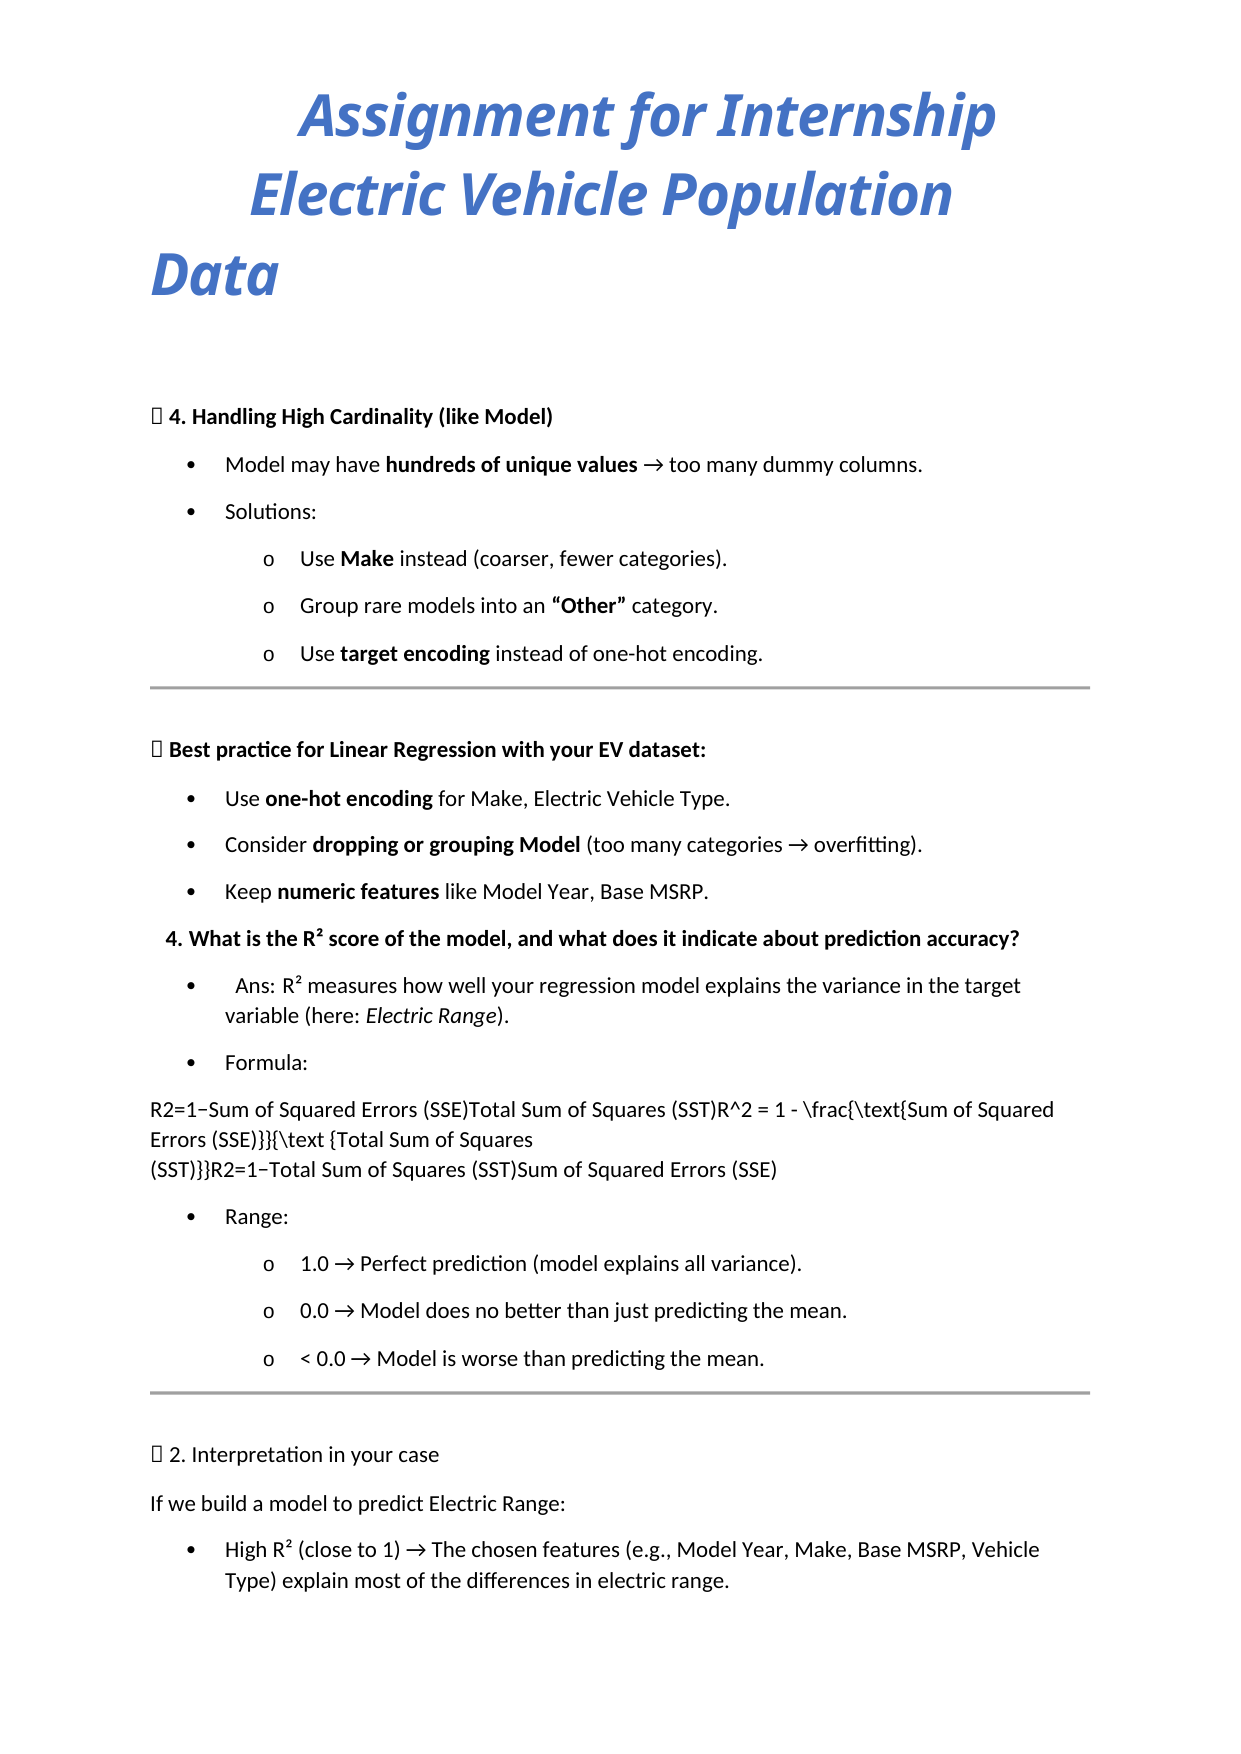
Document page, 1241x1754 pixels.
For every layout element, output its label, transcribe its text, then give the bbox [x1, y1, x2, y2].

list Model may have hundreds of unique values → too many dummy columns. [187, 450, 1090, 478]
list Use Make instead (coarser, fewer categories). [262, 544, 1090, 573]
list Use one-hot encoding for Make, Electric Vehicle Type. [187, 784, 1090, 812]
list Ans: R² measures how well your regression model explains the variance in the target variable (here: Electric Range). [187, 971, 1090, 1029]
text ✅ Best practice for Linear Regression with your EV dataset: [150, 733, 1090, 764]
text R2=1−Sum of Squared Errors (SSE)Total Sum of Squares (SST)R^2 = 1 - \frac{\text{Sum of Squared Errors (SSE)}}{\text {Total Sum of Squares (SST)}}R2=1−Total Sum of Squares (SST)Sum of Squared Errors (SSE)​ [150, 1095, 1090, 1183]
list Use target encoding instead of one-hot encoding. [262, 639, 1090, 667]
list 0.0 → Model does no better than just predicting the mean. [262, 1297, 1090, 1325]
text 4. What is the R² score of the model, and what does it indicate about prediction accuracy? [150, 924, 1090, 952]
text 🔹 4. Handling High Cardinality (like Model) [150, 400, 1090, 431]
list Solutions: [187, 497, 1090, 525]
list Consider dropping or grouping Model (too many categories → overfitting). [187, 831, 1090, 858]
list Formula: [187, 1048, 1090, 1076]
list Keep numeric features like Model Year, Base MSRP. [187, 877, 1090, 905]
list 1.0 → Perfect prediction (model explains all variance). [262, 1249, 1090, 1278]
list High R² (close to 1) → The chosen features (e.g., Model Year, Make, Base MSRP, Vehicle Type) explain most of the differences in electric range. [187, 1536, 1090, 1594]
text 🔹 2. Interpretation in your case [150, 1438, 1090, 1469]
list Group rare models into an “Other” category. [262, 592, 1090, 620]
list Range: [187, 1202, 1090, 1230]
text If we build a model to predict Electric Range: [150, 1489, 1090, 1517]
list < 0.0 → Model is worse than predicting the mean. [262, 1344, 1090, 1373]
